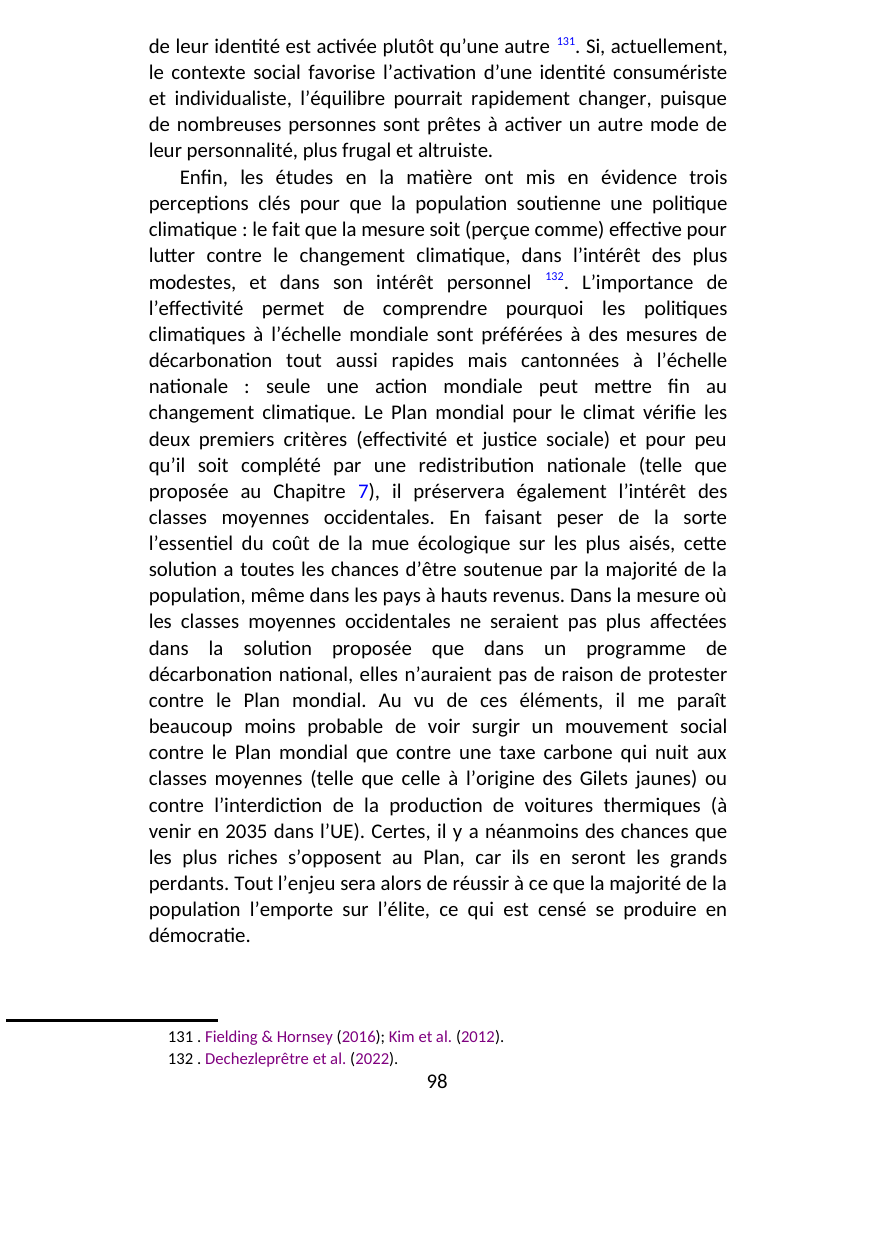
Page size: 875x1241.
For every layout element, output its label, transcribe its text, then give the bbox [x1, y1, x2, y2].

text Enfin, les études en la matière ont mis en évidence trois perceptions clés pour que la population soutienne une politique climatique : le fait que la mesure soit (perçue comme) effective pour lutter contre le changement climatique, dans l’intérêt des plus modestes, et dans son intérêt personnel . L’importance de l’effectivité permet de comprendre pourquoi les politiques climatiques à l’échelle mondiale sont préférées à des mesures de décarbonation tout aussi rapides mais cantonnées à l’échelle nationale : seule une action mondiale peut mettre fin au changement climatique. Le Plan mondial pour le climat vérifie les deux premiers critères (effectivité et justice sociale) et pour peu qu’il soit complété par une redistribution nationale (telle que proposée au Chapitre 7), il préservera également l’intérêt des classes moyennes occidentales. En faisant peser de la sorte l’essentiel du coût de la mue écologique sur les plus aisés, cette solution a toutes les chances d’être soutenue par la majorité de la population, même dans les pays à hauts revenus. Dans la mesure où les classes moyennes occidentales ne seraient pas plus affectées dans la solution proposée que dans un programme de décarbonation national, elles n’auraient pas de raison de protester contre le Plan mondial. Au vu de ces éléments, il me paraît beaucoup moins probable de voir surgir un mouvement social contre le Plan mondial que contre une taxe carbone qui nuit aux classes moyennes (telle que celle à l’origine des Gilets jaunes) ou contre l’interdiction de la production de voitures thermiques (à venir en 2035 dans l’UE). Certes, il y a néanmoins des chances que les plus riches s’opposent au Plan, car ils en seront les grands perdants. Tout l’enjeu sera alors de réussir à ce que la majorité de la population l’emporte sur l’élite, ce qui est censé se produire en démocratie. [148, 164, 728, 948]
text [148, 33, 728, 163]
